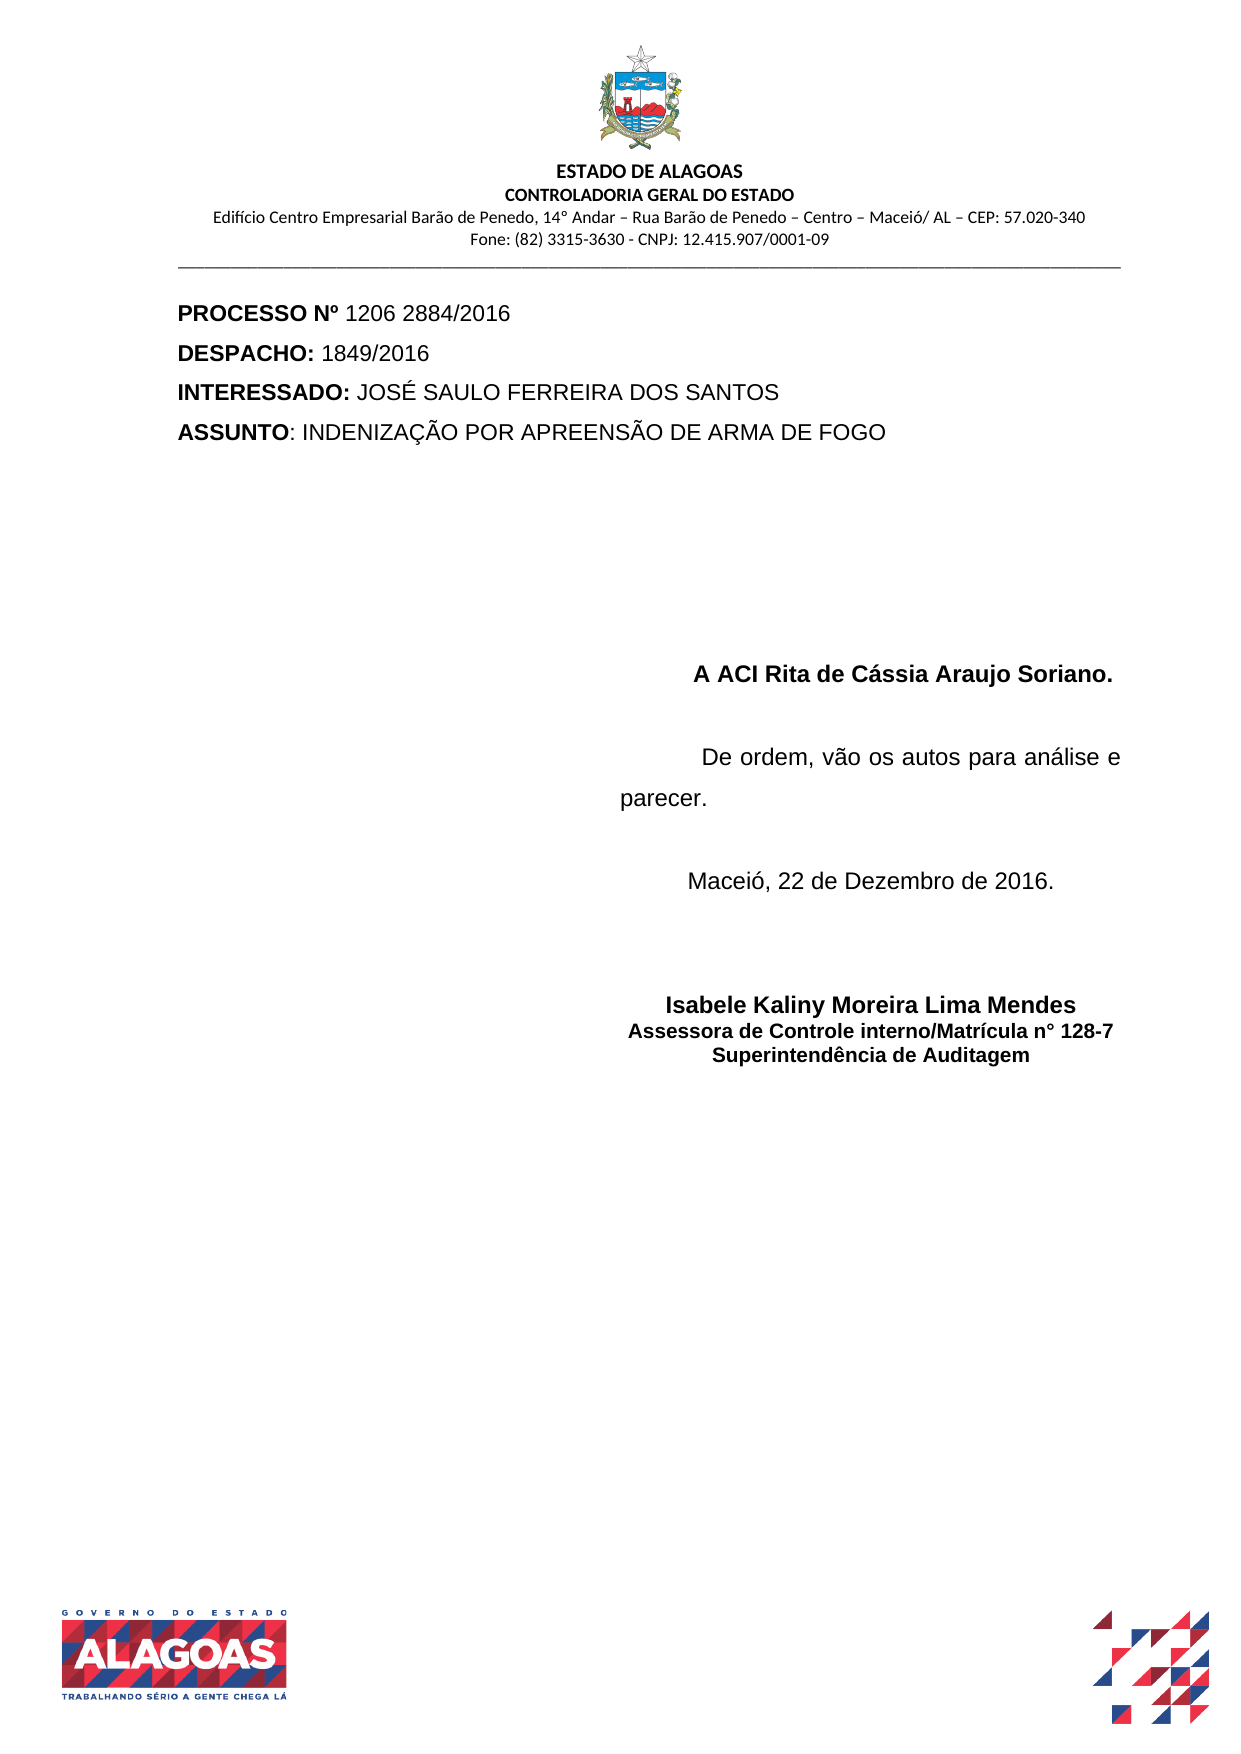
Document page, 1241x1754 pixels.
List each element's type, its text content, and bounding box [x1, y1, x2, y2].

text ASSUNTO: INDENIZAÇÃO POR APREENSÃO DE ARMA DE FOGO [177, 419, 1122, 445]
picture [61, 1610, 287, 1700]
text Isabele Kaliny Moreira Lima Mendes [620, 991, 1122, 1018]
text Assessora de Controle interno/Matrícula n° 128-7 [620, 1018, 1122, 1042]
text De ordem, vão os autos para análise e parecer. [620, 743, 1122, 812]
text Maceió, 22 de Dezembro de 2016. [620, 867, 1122, 894]
text PROCESSO Nº 1206 2884/2016 [177, 300, 1122, 327]
text INTERESSADO: JOSÉ SAULO FERREIRA DOS SANTOS [177, 379, 1122, 406]
text A ACI Rita de Cássia Araujo Soriano. [693, 660, 1122, 688]
picture [1092, 1610, 1209, 1724]
picture [598, 45, 682, 150]
text DESPACHO: 1849/2016 [177, 340, 1122, 366]
text Superintendência de Auditagem [620, 1042, 1122, 1066]
